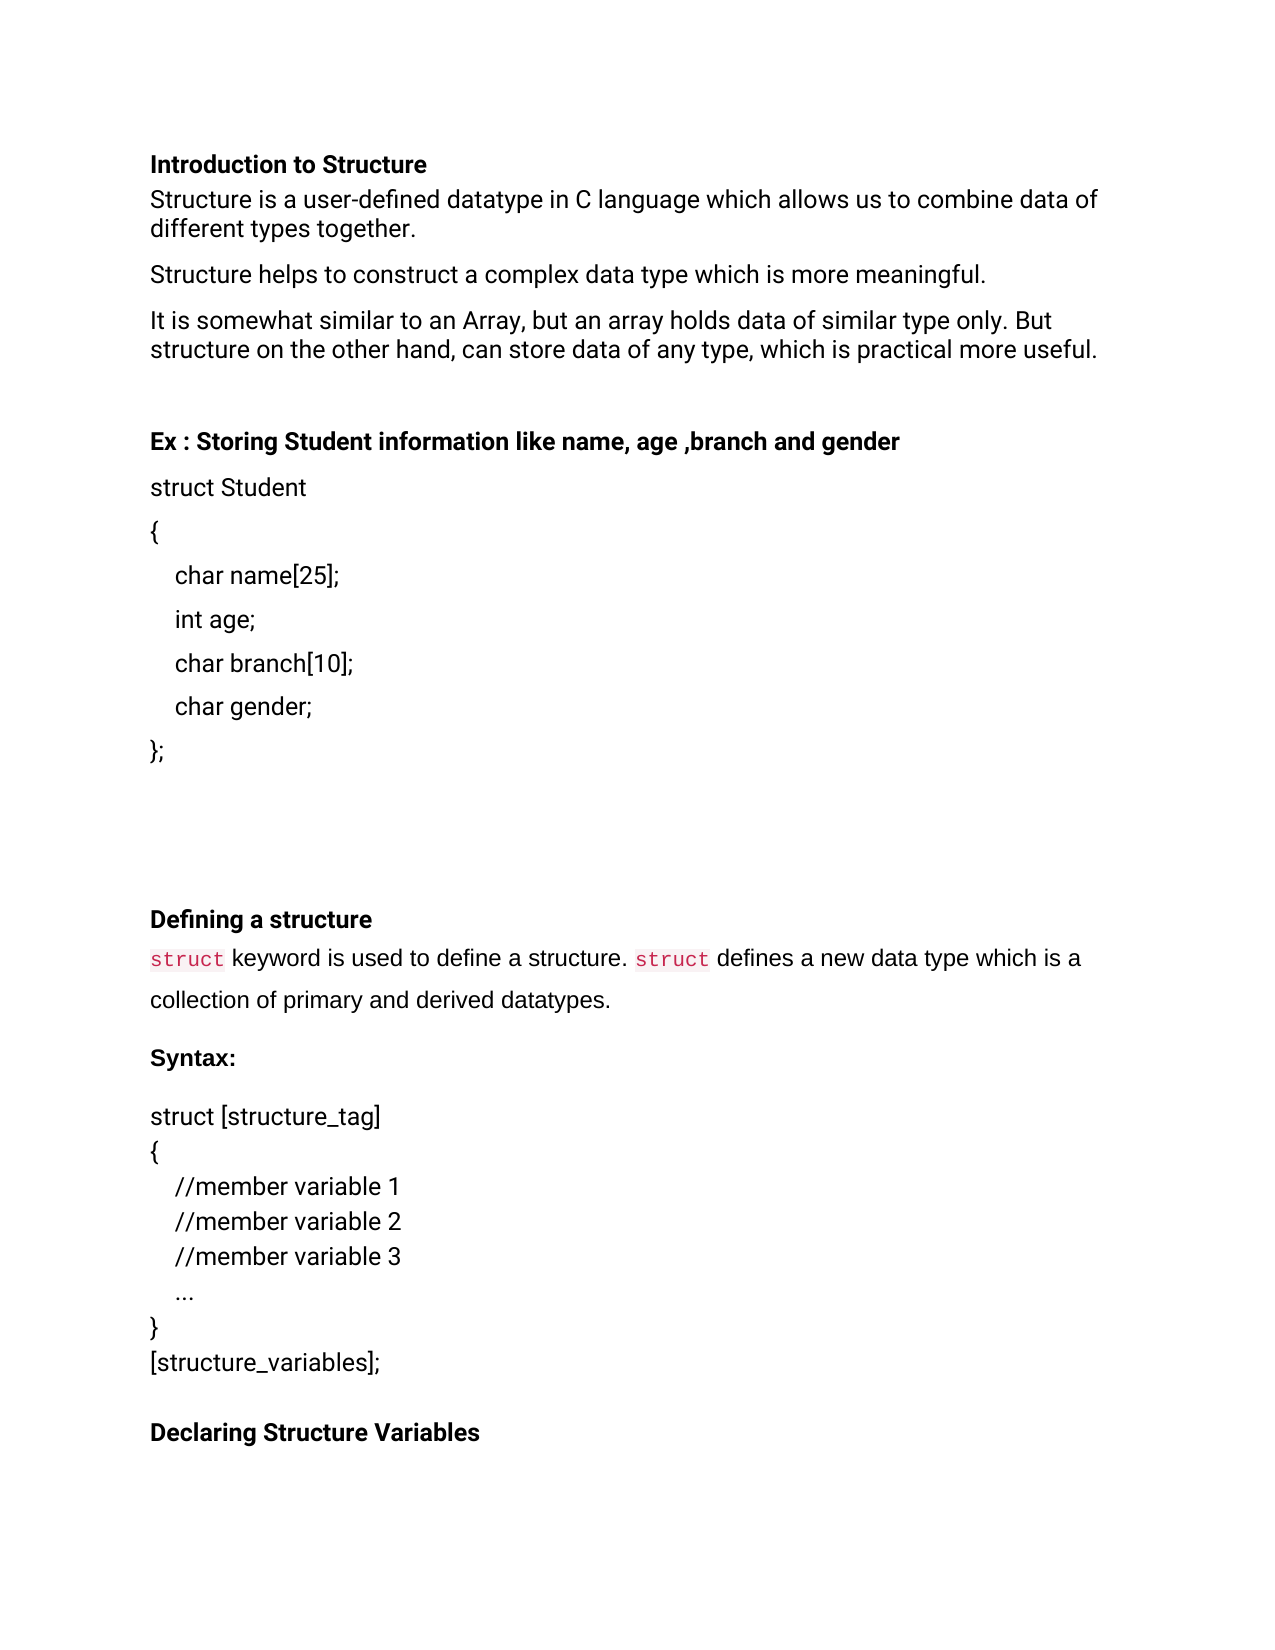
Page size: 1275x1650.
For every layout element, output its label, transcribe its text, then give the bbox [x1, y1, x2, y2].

text struct keyword is used to define a structure. struct defines a new data type which is a collection of primary and derived datatypes. [150, 943, 1125, 1014]
text Syntax: [150, 1044, 1125, 1072]
text Structure is a user-defined datatype in C language which allows us to combine data of different types together. [150, 185, 1125, 244]
text Introduction to Structure [150, 150, 1125, 179]
text Declaring Structure Variables [150, 1418, 1125, 1447]
text struct [structure_tag] { //member variable 1 //member variable 2 //member variable 3 ... } [150, 1102, 1125, 1342]
text It is somewhat similar to an Array, but an array holds data of similar type only. But structure on the other hand, can store data of any type, which is practical more useful. [150, 306, 1125, 365]
text struct Student { char name[25]; int age; char branch[10]; char gender; }; [150, 473, 1125, 766]
text [structure_variables]; [150, 1348, 1125, 1377]
text Defining a structure [150, 906, 1125, 935]
text Ex : Storing Student information like name, age ,branch and gender [150, 427, 1125, 457]
text Structure helps to construct a complex data type which is more meaningful. [150, 260, 1125, 289]
